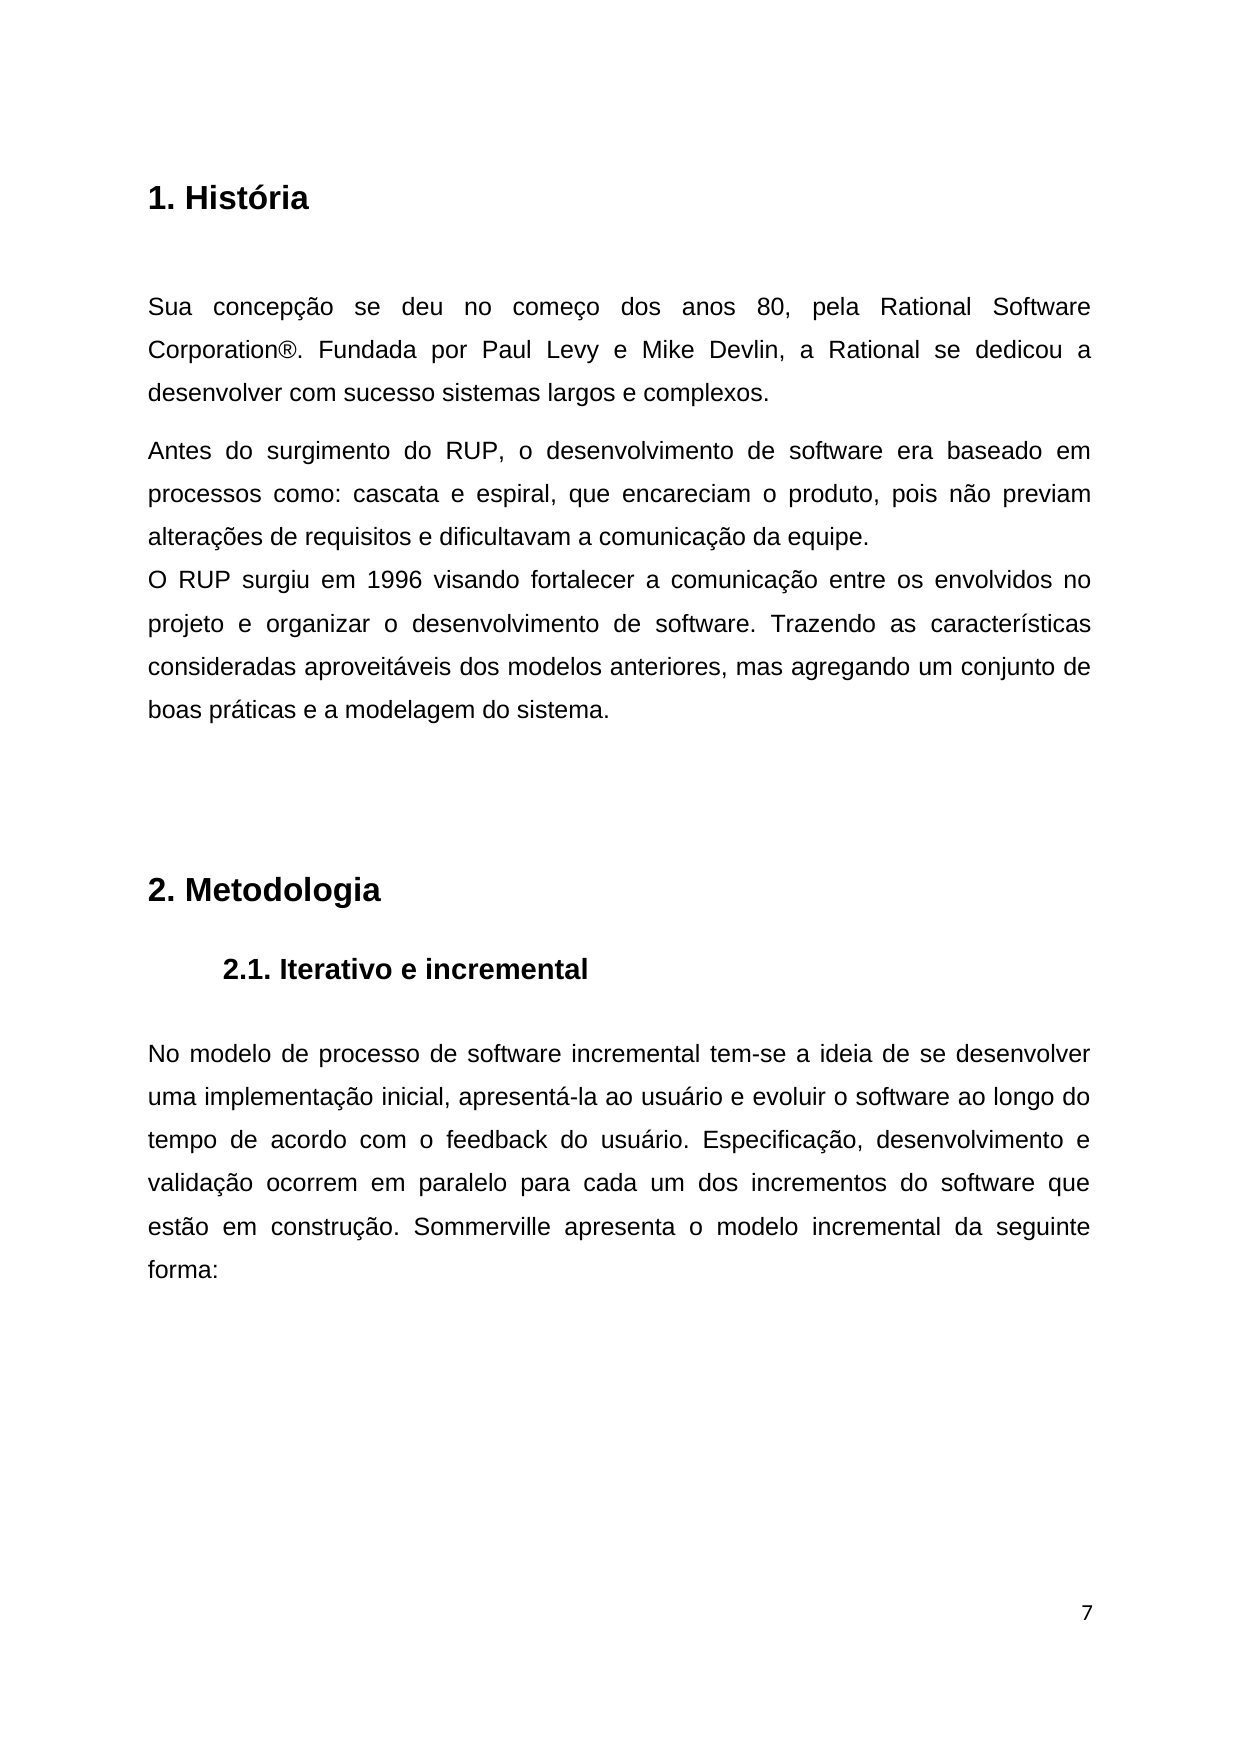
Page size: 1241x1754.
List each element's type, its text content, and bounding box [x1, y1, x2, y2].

text Antes do surgimento do RUP, o desenvolvimento de software era baseado em processos como: cascata e espiral, que encareciam o produto, pois não previam alterações de requisitos e dificultavam a comunicação da equipe. [148, 436, 1093, 551]
text O RUP surgiu em 1996 visando fortalecer a comunicação entre os envolvidos no projeto e organizar o desenvolvimento de software. Trazendo as características consideradas aproveitáveis dos modelos anteriores, mas agregando um conjunto de boas práticas e a modelagem do sistema. [148, 565, 1093, 723]
subtitle 2.1. Iterativo e incremental [148, 952, 1093, 985]
subtitle 1. História [148, 178, 1093, 216]
subtitle 2. Metodologia [148, 870, 1093, 909]
text No modelo de processo de software incremental tem-se a ideia de se desenvolver uma implementação inicial, apresentá-la ao usuário e evoluir o software ao longo do tempo de acordo com o feedback do usuário. Especificação, desenvolvimento e validação ocorrem em paralelo para cada um dos incrementos do software que estão em construção. Sommerville apresenta o modelo incremental da seguinte forma: [148, 1039, 1092, 1283]
text Sua concepção se deu no começo dos anos 80, pela Rational Software Corporation®. Fundada por Paul Levy e Mike Devlin, a Rational se dedicou a desenvolver com sucesso sistemas largos e complexos. [148, 292, 1093, 407]
